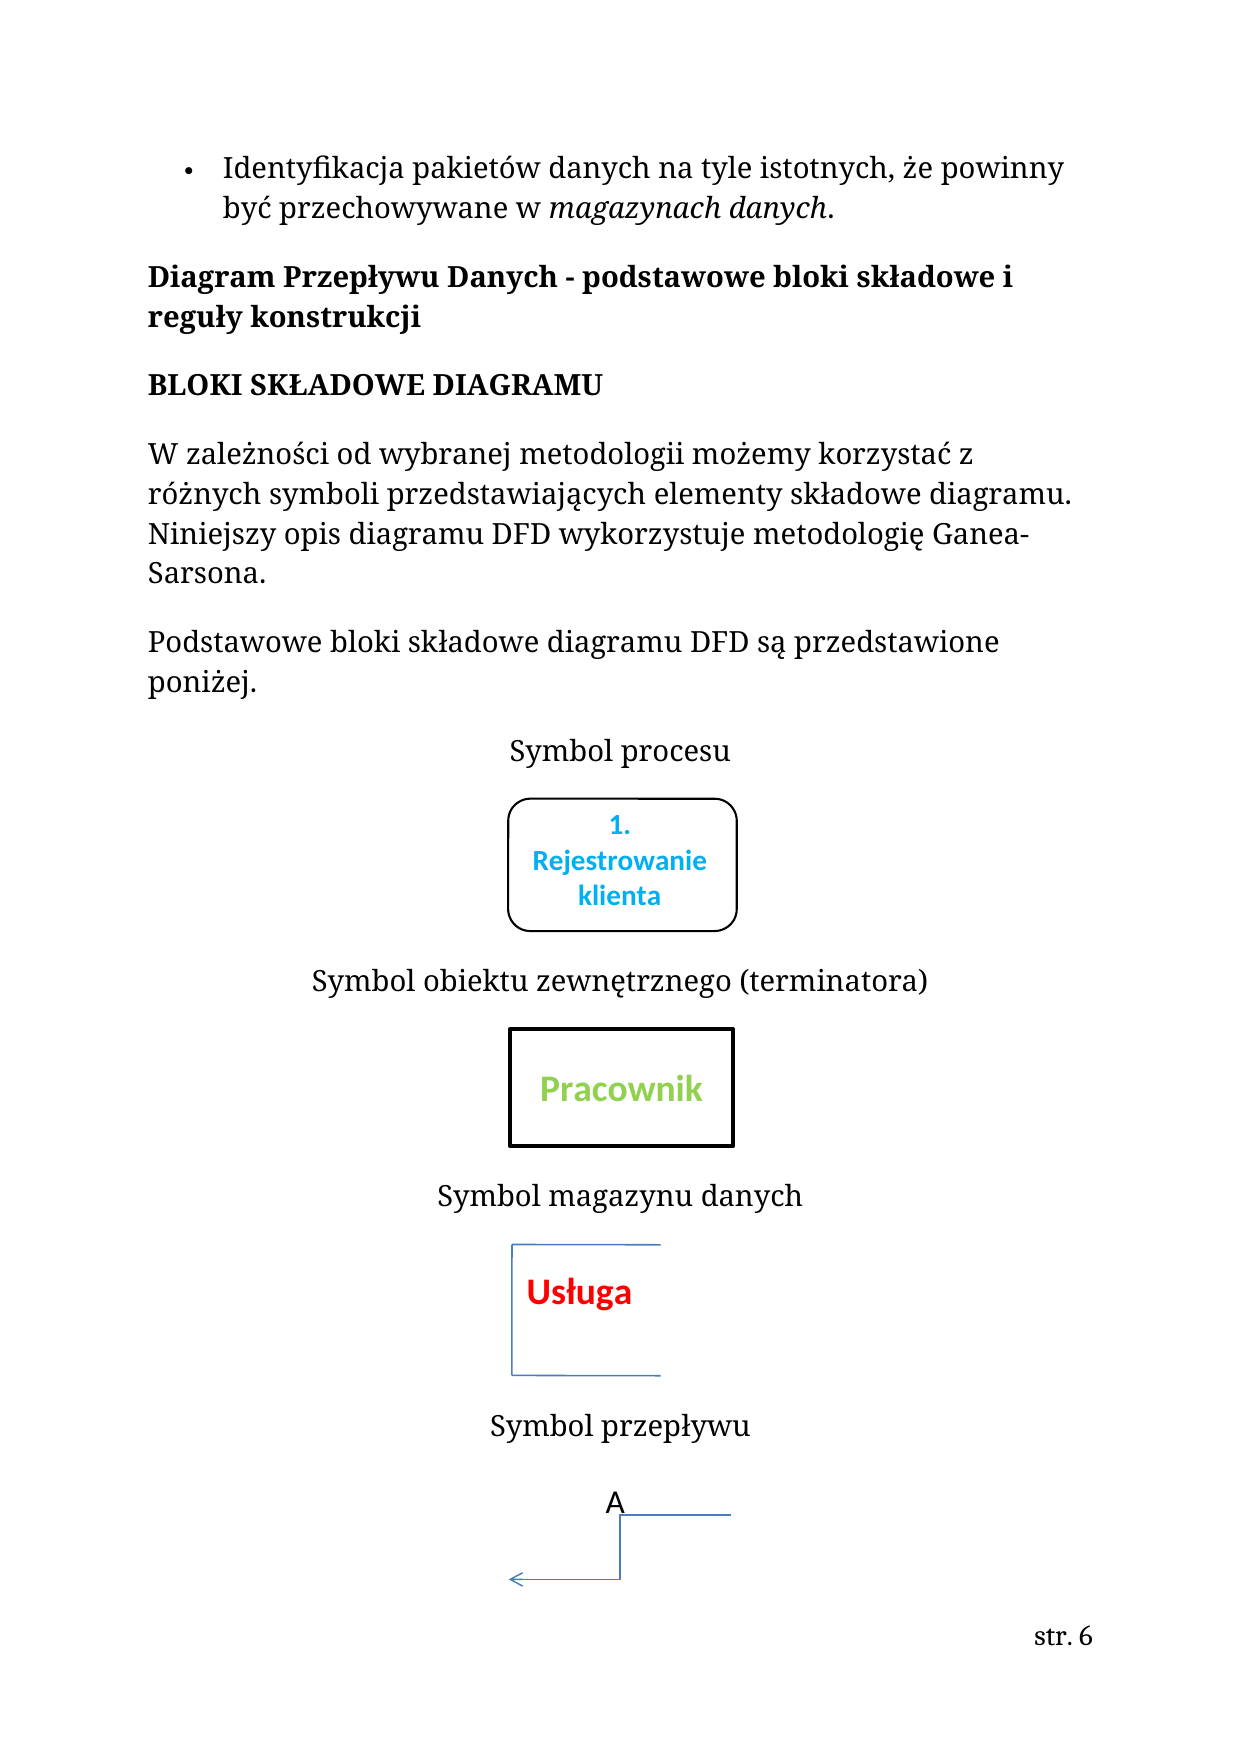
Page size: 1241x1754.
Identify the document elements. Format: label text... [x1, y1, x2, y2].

text Symbol procesu [148, 730, 1093, 770]
text Symbol magazynu danych [148, 1176, 1093, 1215]
text W zależności od wybranej metodologii możemy korzystać z różnych symboli przedstawiających elementy składowe diagramu. Niniejszy opis diagramu DFD wykorzystuje metodologię Ganea-Sarsona. [148, 433, 1093, 592]
list Identyfikacja pakietów danych na tyle istotnych, że powinny być przechowywane w magazynach danych. [185, 148, 1093, 227]
text BLOKI SKŁADOWE DIAGRAMU [148, 365, 1093, 404]
text Podstawowe bloki składowe diagramu DFD są przedstawione poniżej. [148, 621, 1093, 701]
text Diagram Przepływu Danych - podstawowe bloki składowe i reguły konstrukcji [148, 256, 1093, 336]
text Symbol przepływu [148, 1405, 1093, 1445]
text Symbol obiektu zewnętrznego (terminatora) [148, 960, 1093, 1000]
